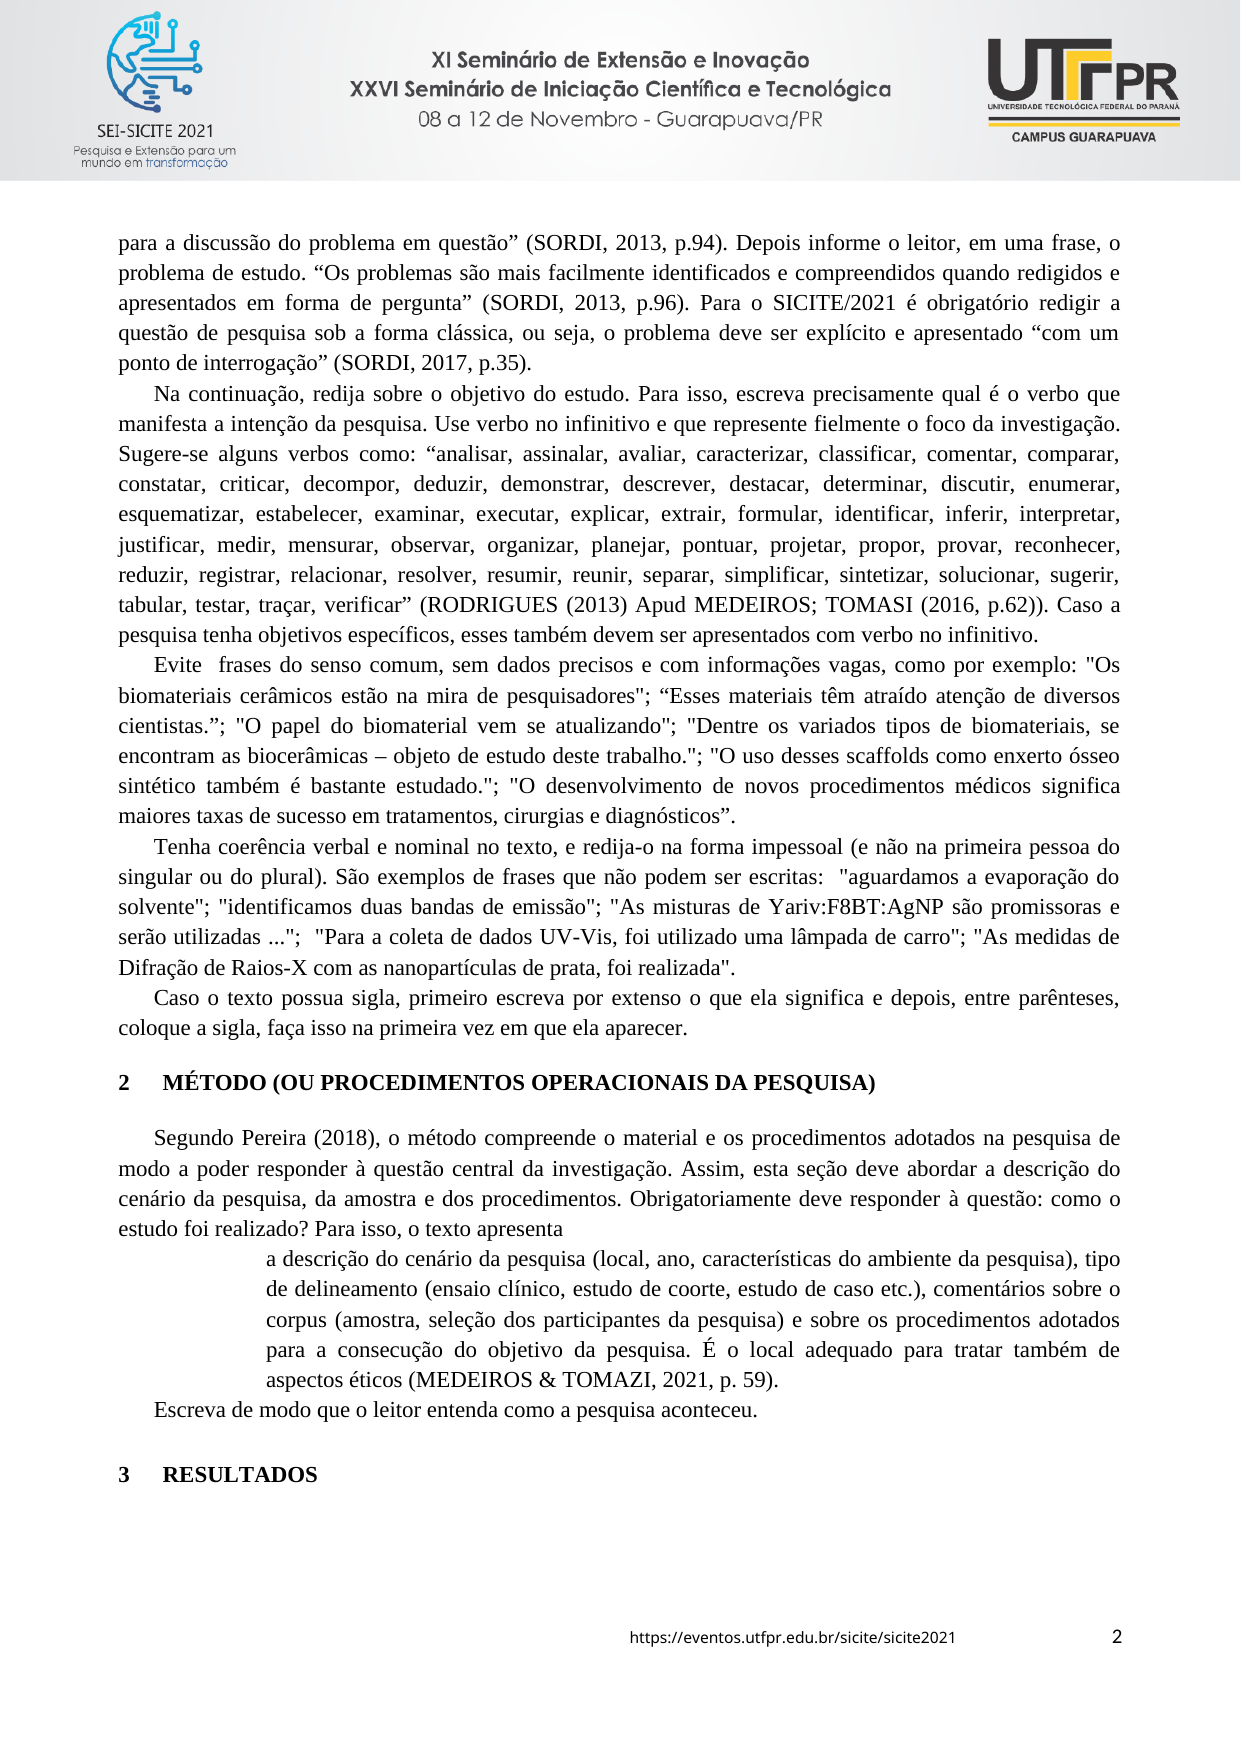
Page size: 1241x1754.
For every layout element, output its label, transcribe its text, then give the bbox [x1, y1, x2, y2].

text Evite frases do senso comum, sem dados precisos e com informações vagas, como por exemplo: "Os biomateriais cerâmicos estão na mira de pesquisadores"; “Esses materiais têm atraído atenção de diversos cientistas.”; "O papel do biomaterial vem se atualizando"; "Dentre os variados tipos de biomateriais, se encontram as biocerâmicas – objeto de estudo deste trabalho."; "O uso desses scaffolds como enxerto ósseo sintético também é bastante estudado."; "O desenvolvimento de novos procedimentos médicos significa maiores taxas de sucesso em tratamentos, cirurgias e diagnósticos”. [118, 651, 1122, 829]
text Na continuação, redija sobre o objetivo do estudo. Para isso, escreva precisamente qual é o verbo que manifesta a intenção da pesquisa. Use verbo no infinitivo e que represente fielmente o foco da investigação. Sugere-se alguns verbos como: “analisar, assinalar, avaliar, caracterizar, classificar, comentar, comparar, constatar, criticar, decompor, deduzir, demonstrar, descrever, destacar, determinar, discutir, enumerar, esquematizar, estabelecer, examinar, executar, explicar, extrair, formular, identificar, inferir, interpretar, justificar, medir, mensurar, observar, organizar, planejar, pontuar, projetar, propor, provar, reconhecer, reduzir, registrar, relacionar, resolver, resumir, reunir, separar, simplificar, sintetizar, solucionar, sugerir, tabular, testar, traçar, verificar” (RODRIGUES (2013) Apud MEDEIROS; TOMASI (2016, p.62)). Caso a pesquisa tenha objetivos específicos, esses também devem ser apresentados com verbo no infinitivo. [118, 379, 1122, 648]
text a descrição do cenário da pesquisa (local, ano, características do ambiente da pesquisa), tipo de delineamento (ensaio clínico, estudo de coorte, estudo de caso etc.), comentários sobre o corpus (amostra, seleção dos participantes da pesquisa) e sobre os procedimentos adotados para a consecução do objetivo da pesquisa. É o local adequado para tratar também de aspectos éticos (MEDEIROS & TOMAZI, 2021, p. 59). [266, 1245, 1122, 1392]
picture [0, 0, 1241, 181]
text Tenha coerência verbal e nominal no texto, e redija-o na forma impessoal (e não na primeira pessoa do singular ou do plural). São exemplos de frases que não podem ser escritas: "aguardamos a evaporação do solvente"; "identificamos duas bandas de emissão"; "As misturas de Yariv:F8BT:AgNP são promissoras e serão utilizadas ..."; "Para a coleta de dados UV-Vis, foi utilizado uma lâmpada de carro"; "As medidas de Difração de Raios-X com as nanopartículas de prata, foi realizada". [118, 833, 1122, 980]
text Escreva de modo que o leitor entenda como a pesquisa aconteceu. [118, 1396, 1122, 1423]
list MÉTODO (ou PROCEDIMENTOS OPERACIONAIS DA PESQUISA) [118, 1069, 1122, 1096]
text Segundo Pereira (2018), o método compreende o material e os procedimentos adotados na pesquisa de modo a poder responder à questão central da investigação. Assim, esta seção deve abordar a descrição do cenário da pesquisa, da amostra e dos procedimentos. Obrigatoriamente deve responder à questão: como o estudo foi realizado? Para isso, o texto apresenta [118, 1124, 1122, 1241]
list RESULTADOS [118, 1461, 1122, 1487]
text Caso o texto possua sigla, primeiro escreva por extenso o que ela significa e depois, entre parênteses, coloque a sigla, faça isso na primeira vez em que ela aparecer. [118, 984, 1122, 1040]
